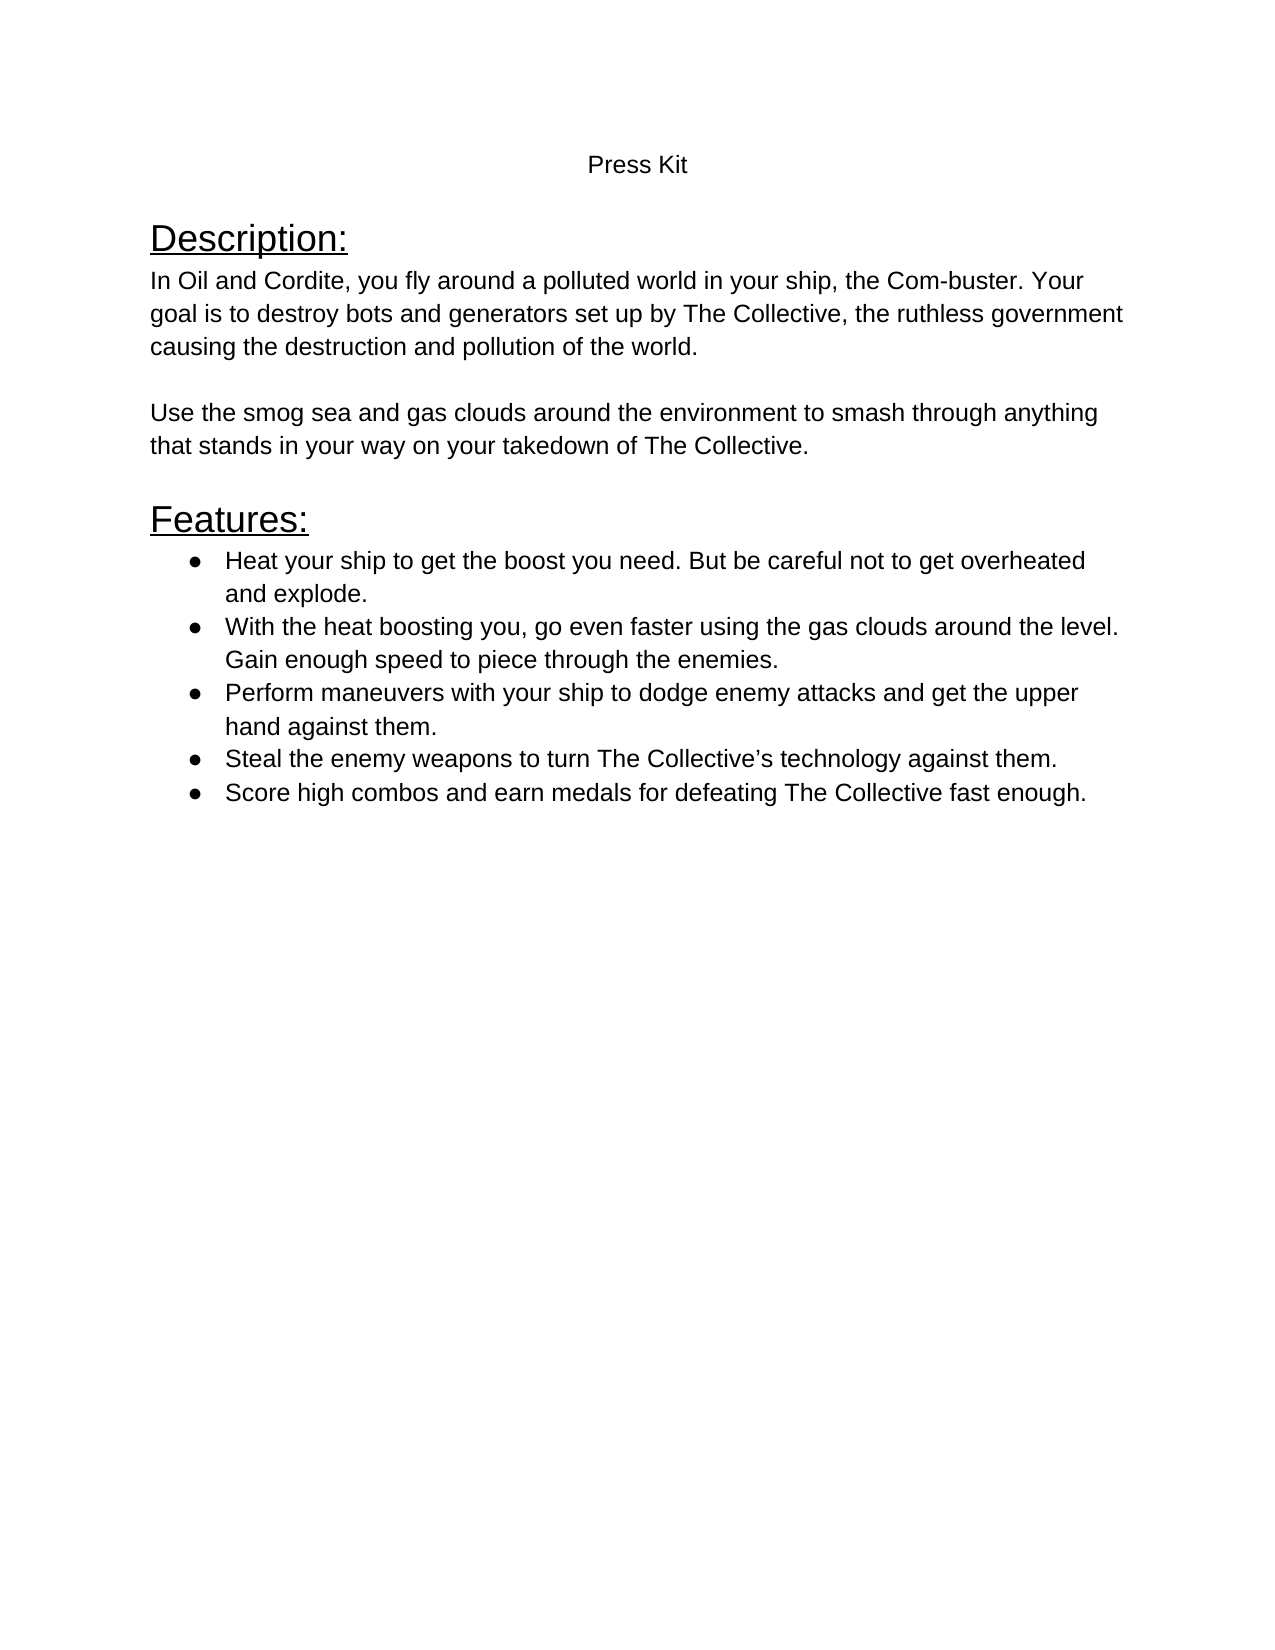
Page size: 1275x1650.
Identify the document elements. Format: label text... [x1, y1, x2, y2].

list Score high combos and earn medals for defeating The Collective fast enough. [187, 777, 1125, 806]
text In Oil and Cordite, you fly around a polluted world in your ship, the Com-buster. Your goal is to destroy bots and generators set up by The Collective, the ruthless government causing the destruction and pollution of the world. [150, 266, 1125, 360]
list Heat your ship to get the boost you need. But be careful not to get overheated and explode. [187, 546, 1125, 608]
text Use the smog sea and gas clouds around the environment to smash through anything that stands in your way on your takedown of The Collective. [150, 398, 1125, 459]
text Press Kit [150, 150, 1125, 179]
text Description: [150, 216, 1125, 259]
list With the heat boosting you, go even faster using the gas clouds around the level. Gain enough speed to piece through the enemies. [187, 612, 1125, 674]
list Steal the enemy weapons to turn The Collective’s technology against them. [187, 744, 1125, 773]
list Perform maneuvers with your ship to dodge enemy attacks and get the upper hand against them. [187, 678, 1125, 740]
text Features: [150, 497, 1125, 540]
